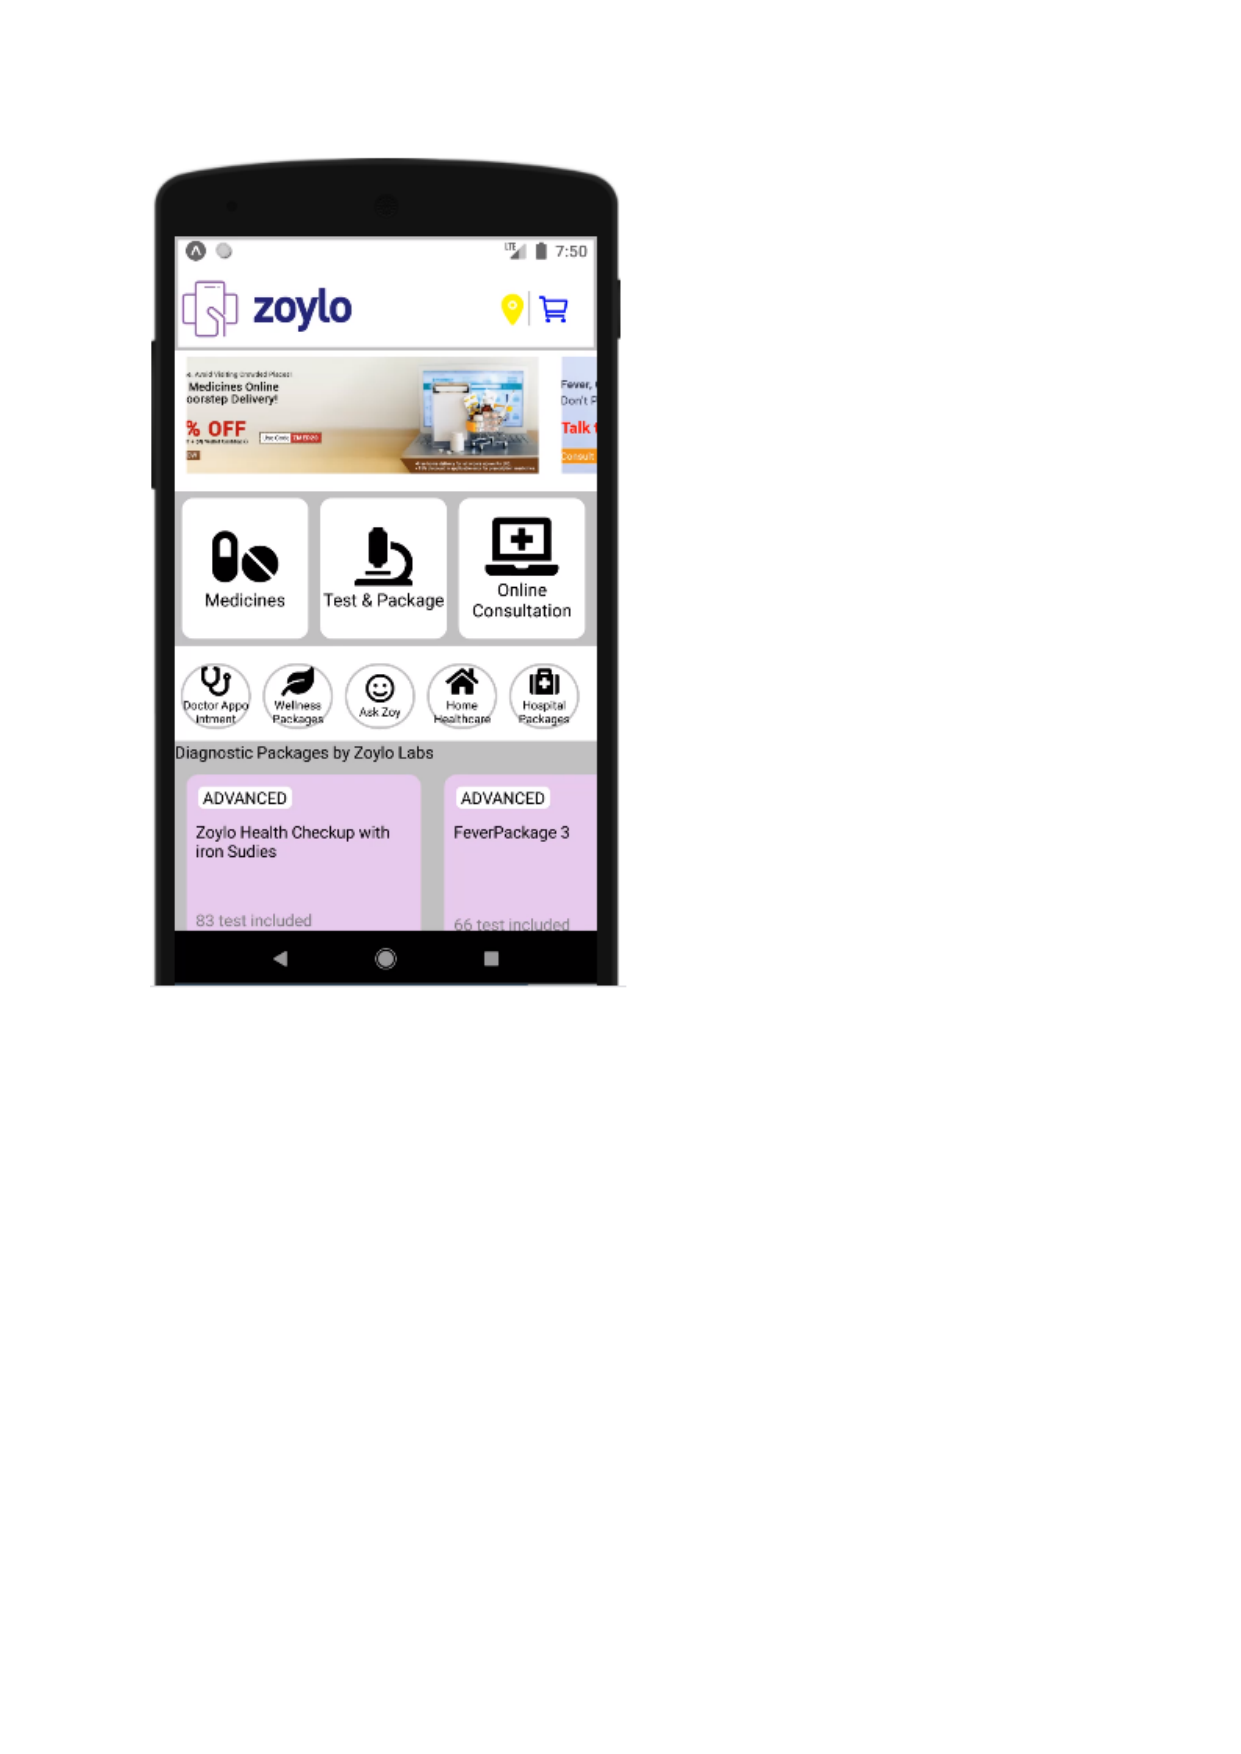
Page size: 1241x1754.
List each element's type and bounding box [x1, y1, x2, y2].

picture [150, 150, 627, 989]
